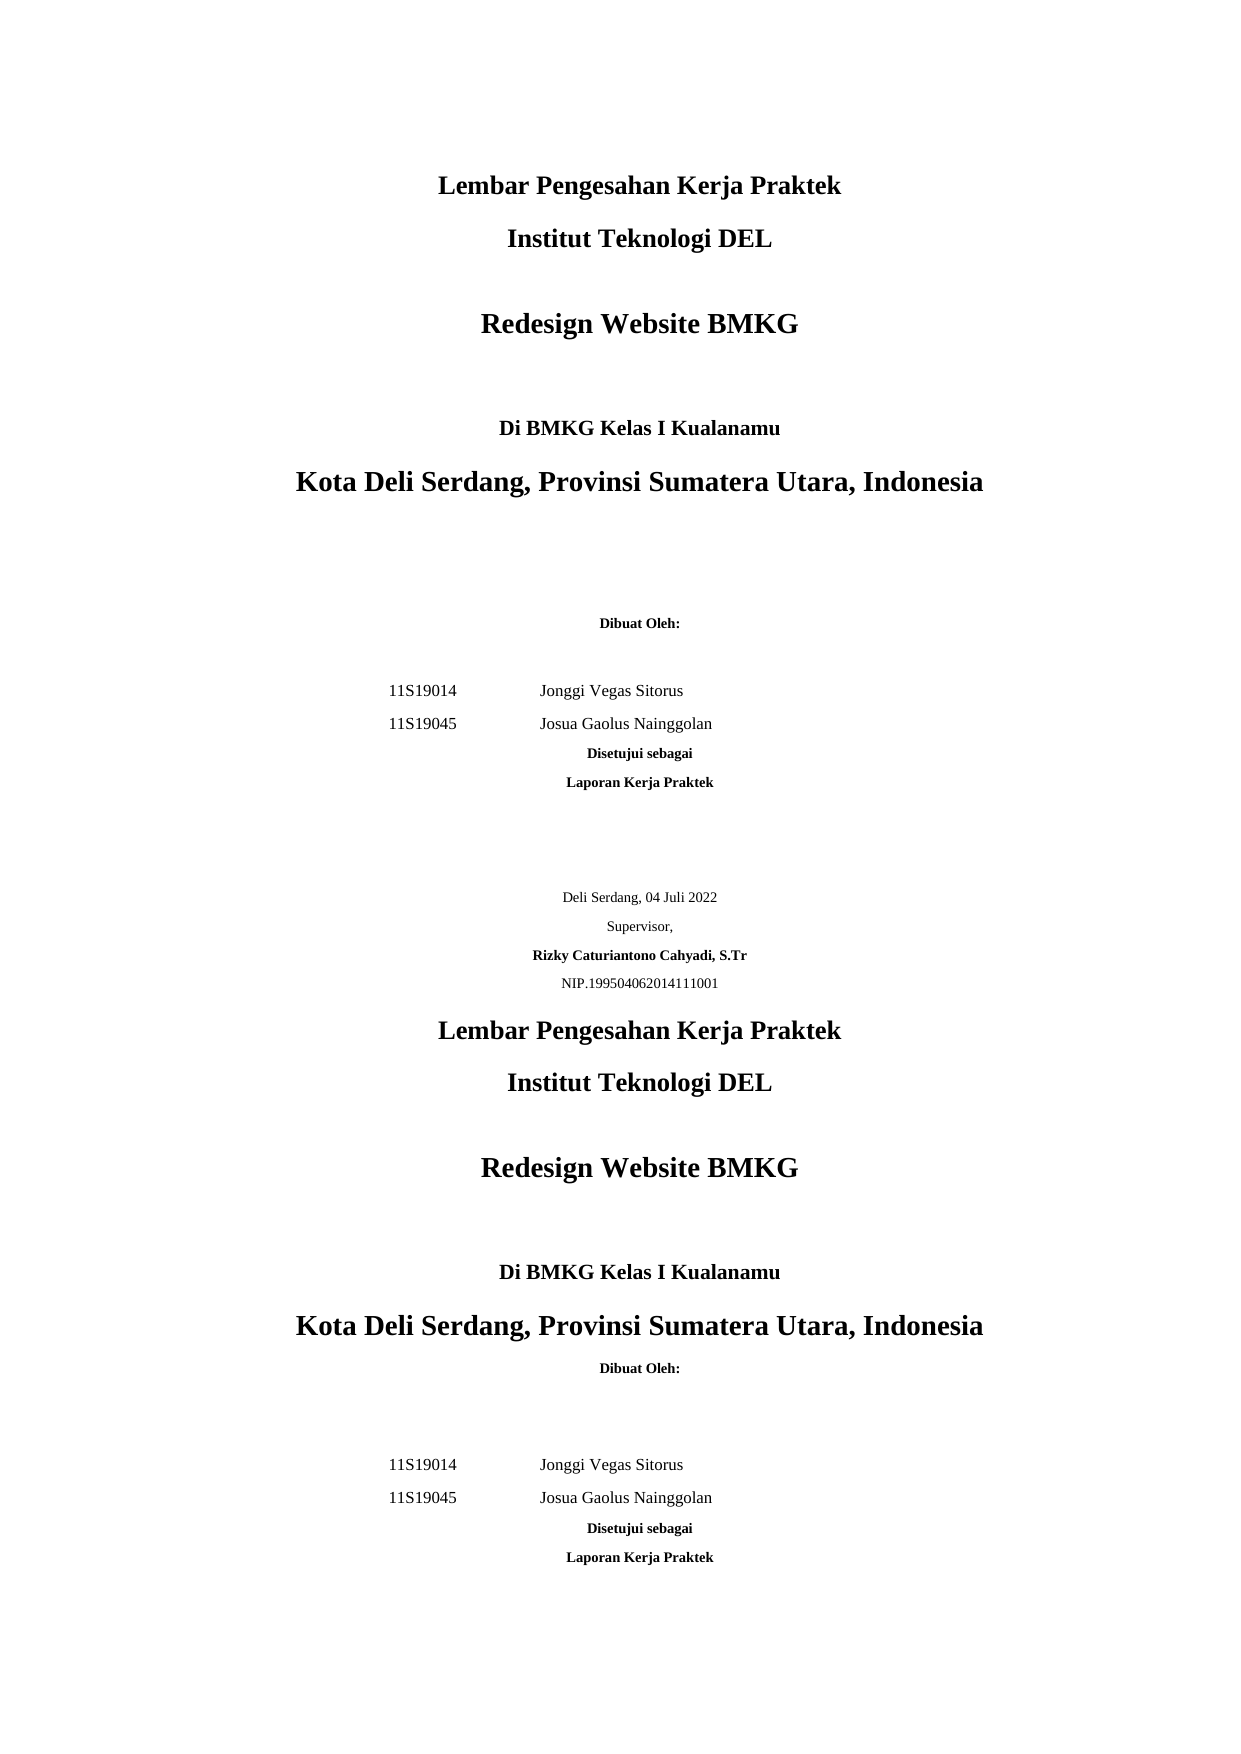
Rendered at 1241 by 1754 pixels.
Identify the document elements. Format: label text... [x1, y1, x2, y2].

subtitle Kota Deli Serdang, Provinsi Sumatera Utara, Indonesia [187, 1284, 1092, 1342]
title Lembar Pengesahan Kerja Praktek [187, 992, 1092, 1045]
title Institut Teknologi DEL [187, 200, 1092, 253]
table_header 11S19014 [377, 1441, 529, 1474]
text Laporan Kerja Praktek [187, 1536, 1092, 1565]
table_header Jonggi Vegas Sitorus [529, 666, 902, 700]
table_cell 11S19045 [377, 700, 529, 733]
table_cell Josua Gaolus Nainggolan [529, 1474, 902, 1508]
text NIP.199504062014111001 [187, 963, 1092, 992]
table_header Jonggi Vegas Sitorus [529, 1441, 902, 1474]
title Redesign Website BMKG [187, 282, 1092, 339]
text Dibuat Oleh: [187, 602, 1092, 631]
subtitle Di BMKG Kelas I Kualanamu [187, 397, 1092, 440]
title Institut Teknologi DEL [187, 1045, 1092, 1097]
text Dibuat Oleh: [187, 1348, 1092, 1377]
table_cell 11S19045 [377, 1474, 529, 1508]
text Deli Serdang, 04 Juli 2022 [187, 877, 1092, 906]
subtitle Di BMKG Kelas I Kualanamu [187, 1241, 1092, 1284]
table_cell Josua Gaolus Nainggolan [529, 700, 902, 733]
text Laporan Kerja Praktek [187, 762, 1092, 791]
text Rizky Caturiantono Cahyadi, S.Tr [187, 934, 1092, 963]
title Redesign Website BMKG [187, 1126, 1092, 1184]
text Supervisor, [187, 906, 1092, 934]
text Disetujui sebagai [187, 1508, 1092, 1536]
text Disetujui sebagai [187, 733, 1092, 762]
table_header 11S19014 [377, 666, 529, 700]
subtitle Kota Deli Serdang, Provinsi Sumatera Utara, Indonesia [187, 440, 1092, 497]
title Lembar Pengesahan Kerja Praktek [187, 148, 1092, 200]
